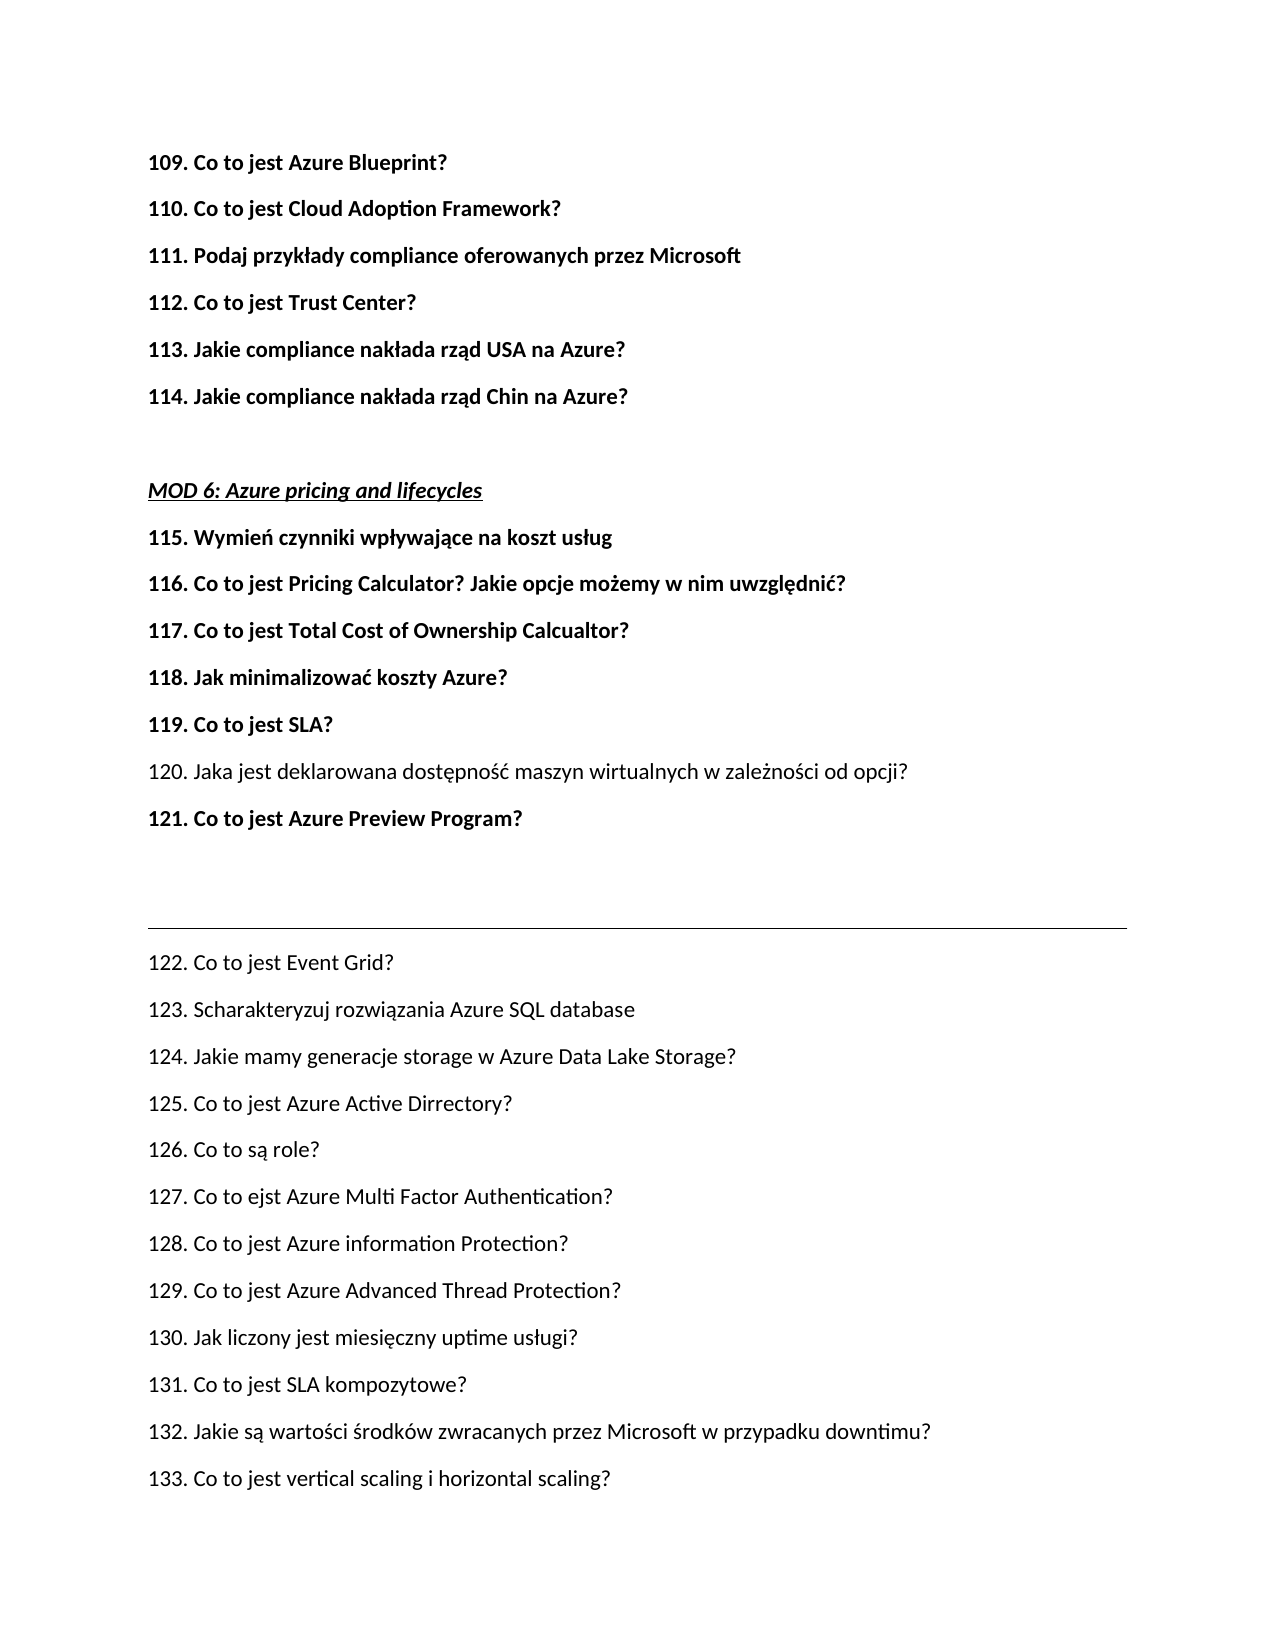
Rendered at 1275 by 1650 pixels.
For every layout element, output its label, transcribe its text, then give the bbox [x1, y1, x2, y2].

text 115. Wymień czynniki wpływające na koszt usług [148, 523, 1127, 551]
text 126. Co to są role? [148, 1136, 1127, 1164]
text 130. Jak liczony jest miesięczny uptime usługi? [148, 1323, 1127, 1351]
text 122. Co to jest Event Grid? [148, 948, 1127, 976]
text 127. Co to ejst Azure Multi Factor Authentication? [148, 1182, 1127, 1211]
text 125. Co to jest Azure Active Dirrectory? [148, 1089, 1127, 1117]
text 112. Co to jest Trust Center? [148, 288, 1127, 316]
text 121. Co to jest Azure Preview Program? [148, 804, 1127, 832]
text 119. Co to jest SLA? [148, 710, 1127, 738]
text 111. Podaj przykłady compliance oferowanych przez Microsoft [148, 241, 1127, 269]
text 128. Co to jest Azure information Protection? [148, 1229, 1127, 1257]
text 133. Co to jest vertical scaling i horizontal scaling? [148, 1464, 1127, 1492]
text MOD 6: Azure pricing and lifecycles [148, 476, 1127, 504]
text 113. Jakie compliance nakłada rząd USA na Azure? [148, 335, 1127, 363]
text 132. Jakie są wartości środków zwracanych przez Microsoft w przypadku downtimu? [148, 1417, 1127, 1445]
text 131. Co to jest SLA kompozytowe? [148, 1370, 1127, 1398]
text 116. Co to jest Pricing Calculator? Jakie opcje możemy w nim uwzględnić? [148, 569, 1127, 597]
text 110. Co to jest Cloud Adoption Framework? [148, 194, 1127, 222]
text 109. Co to jest Azure Blueprint? [148, 148, 1127, 176]
text 124. Jakie mamy generacje storage w Azure Data Lake Storage? [148, 1042, 1127, 1070]
text 114. Jakie compliance nakłada rząd Chin na Azure? [148, 382, 1127, 410]
text 129. Co to jest Azure Advanced Thread Protection? [148, 1276, 1127, 1304]
text 117. Co to jest Total Cost of Ownership Calcualtor? [148, 616, 1127, 644]
text 118. Jak minimalizować koszty Azure? [148, 663, 1127, 691]
text 120. Jaka jest deklarowana dostępność maszyn wirtualnych w zależności od opcji? [148, 757, 1127, 785]
text 123. Scharakteryzuj rozwiązania Azure SQL database [148, 995, 1127, 1023]
